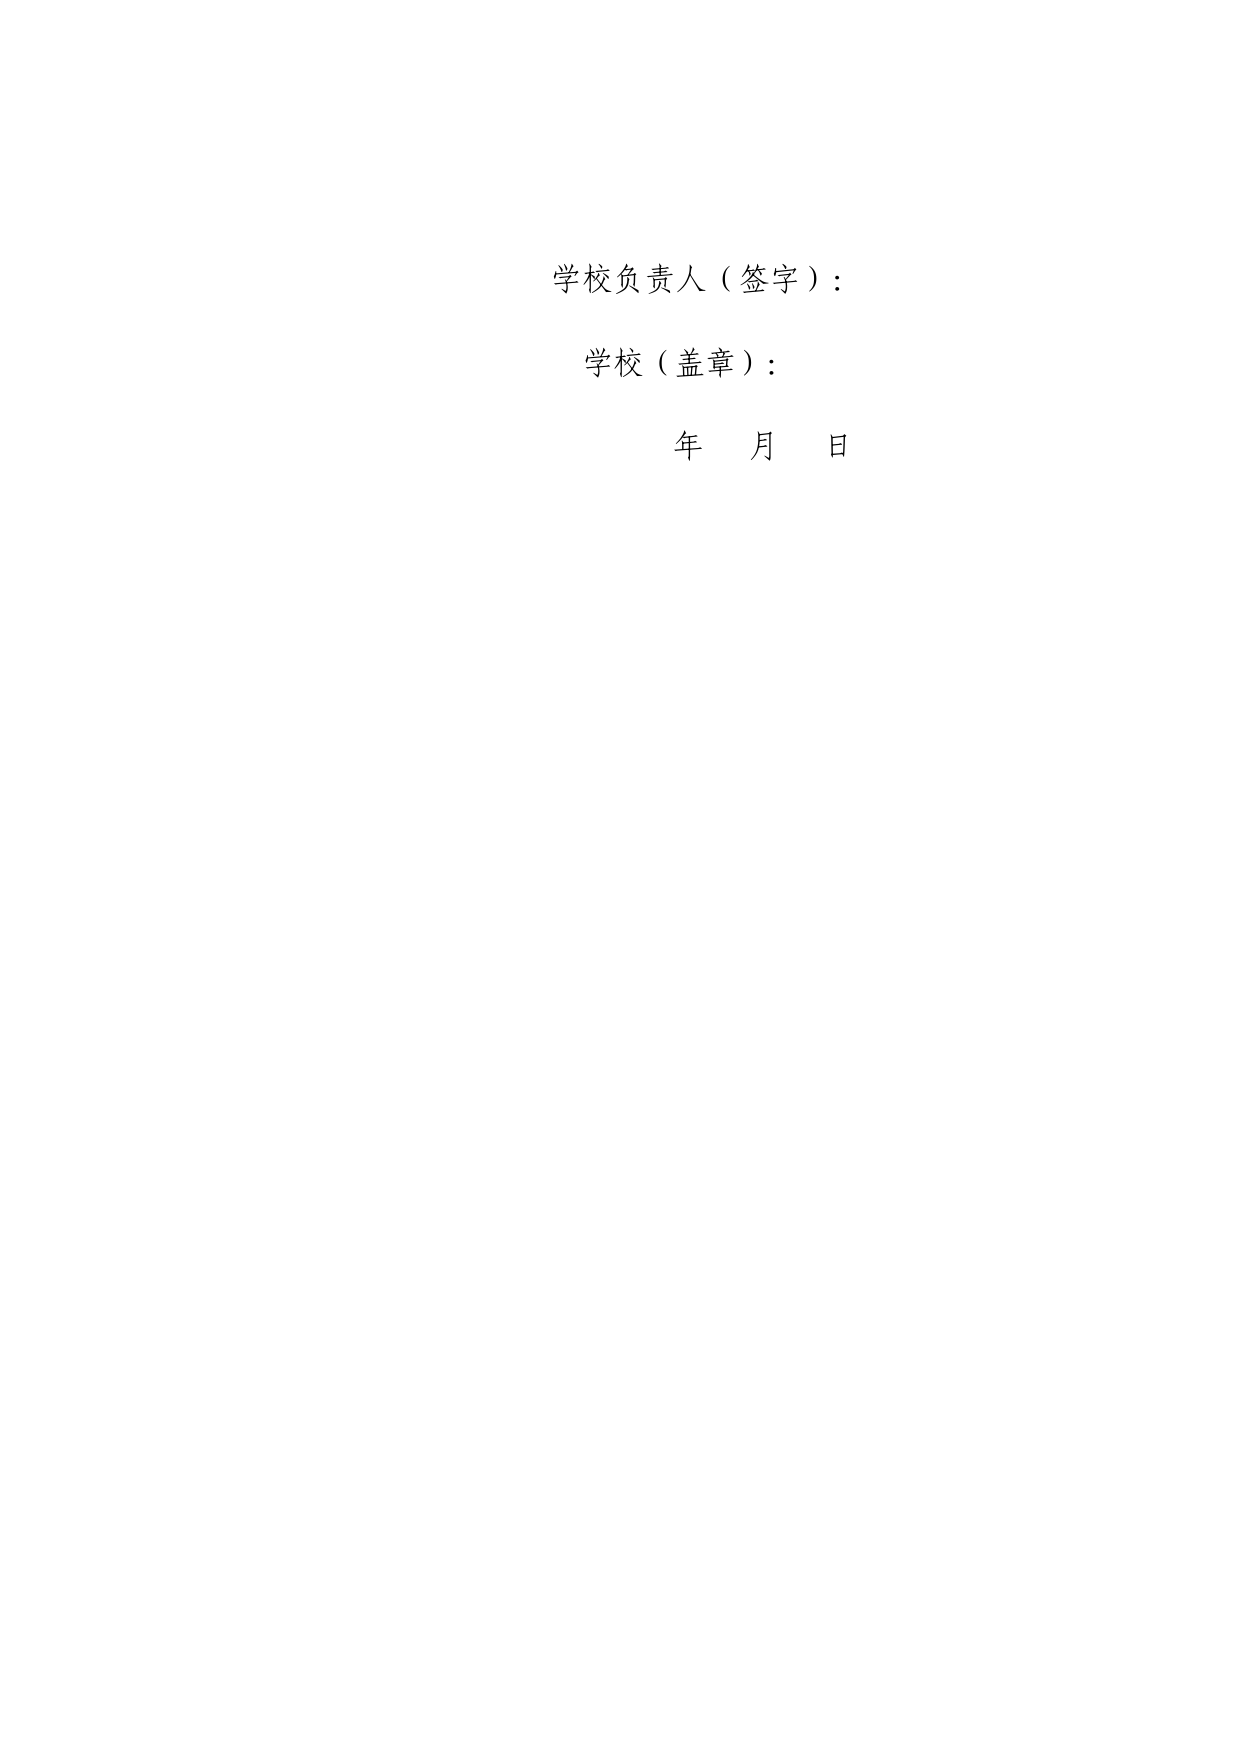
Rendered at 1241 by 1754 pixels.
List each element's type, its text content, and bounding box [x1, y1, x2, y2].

text 学校（盖章）： [177, 329, 1019, 394]
text 年 月 日 [177, 412, 1007, 477]
text 学校负责人（签字）： [177, 245, 1019, 310]
